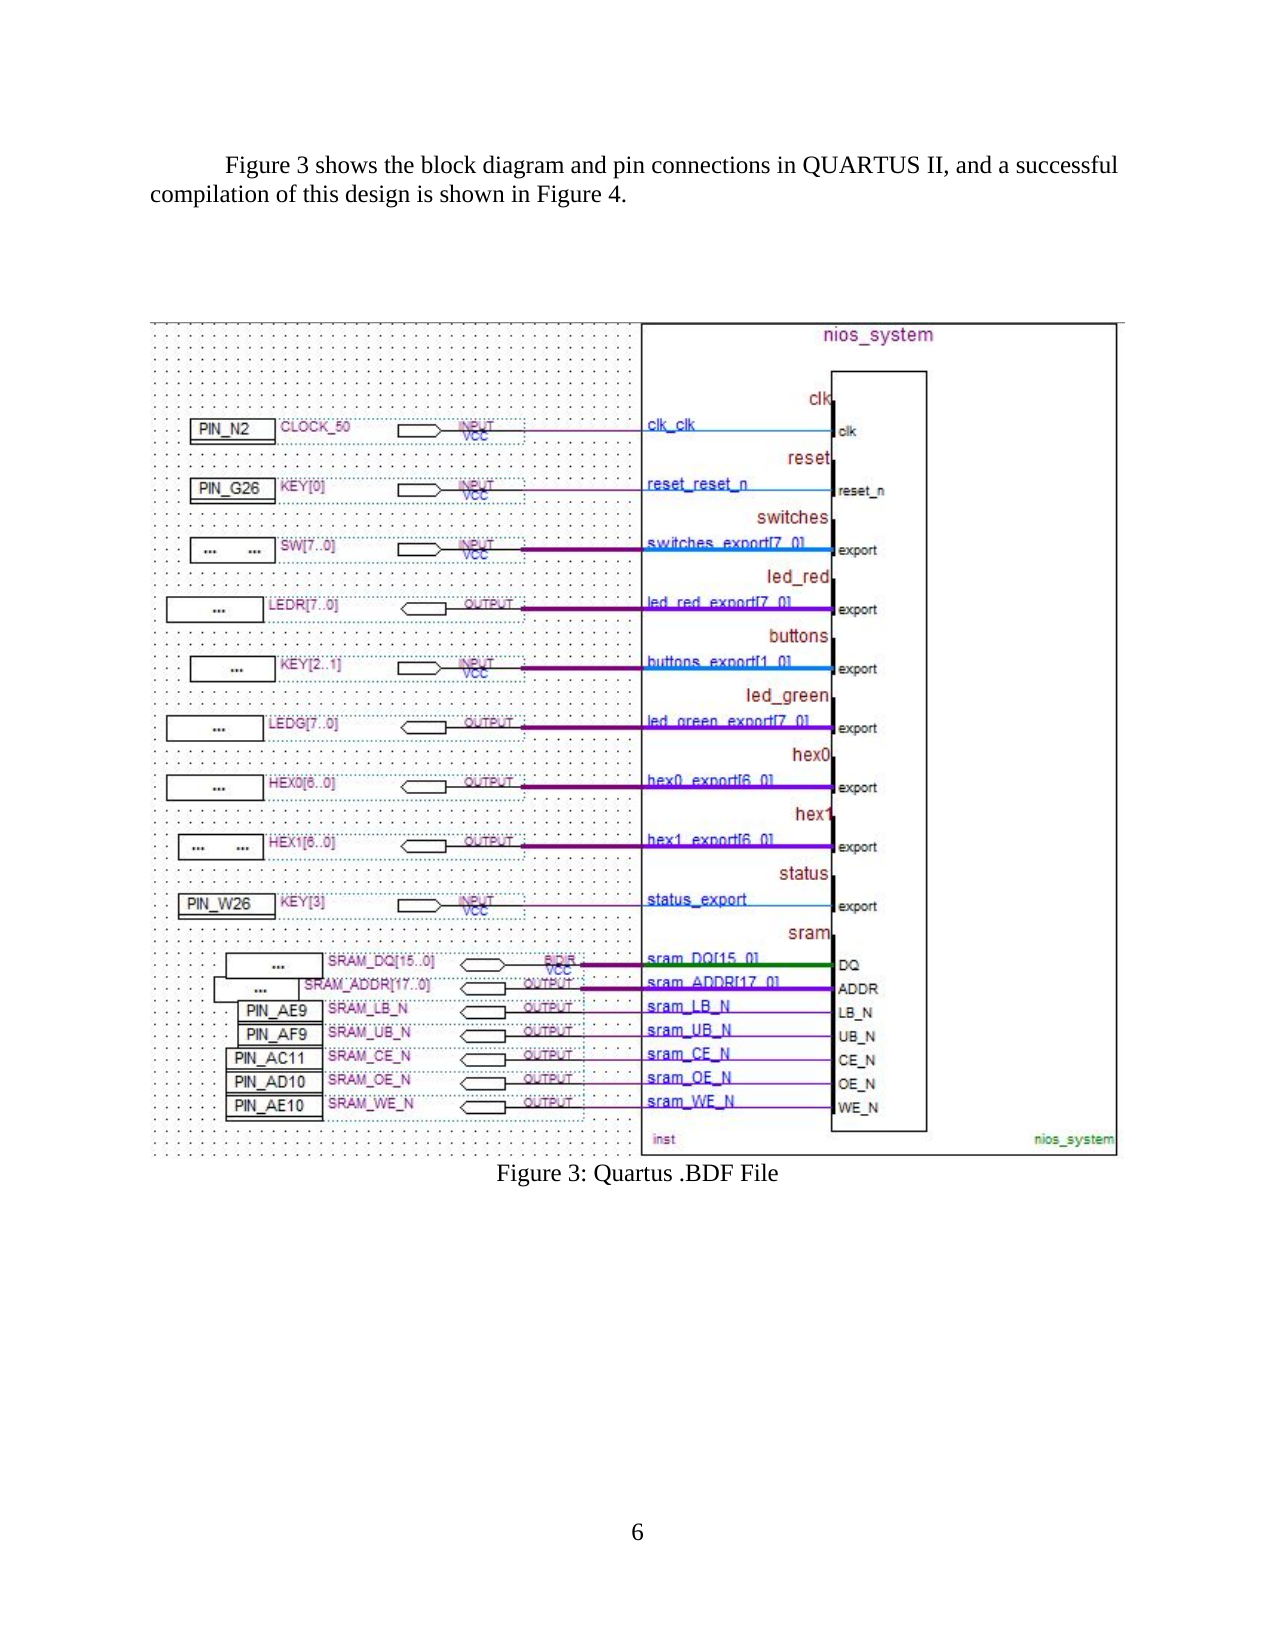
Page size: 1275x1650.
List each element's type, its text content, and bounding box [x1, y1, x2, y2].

picture [150, 322, 1125, 1159]
text Figure 3: Quartus .BDF File [150, 1159, 1125, 1187]
text Figure 3 shows the block diagram and pin connections in QUARTUS II, and a successful compilation of this design is shown in Figure 4. [150, 150, 1125, 207]
